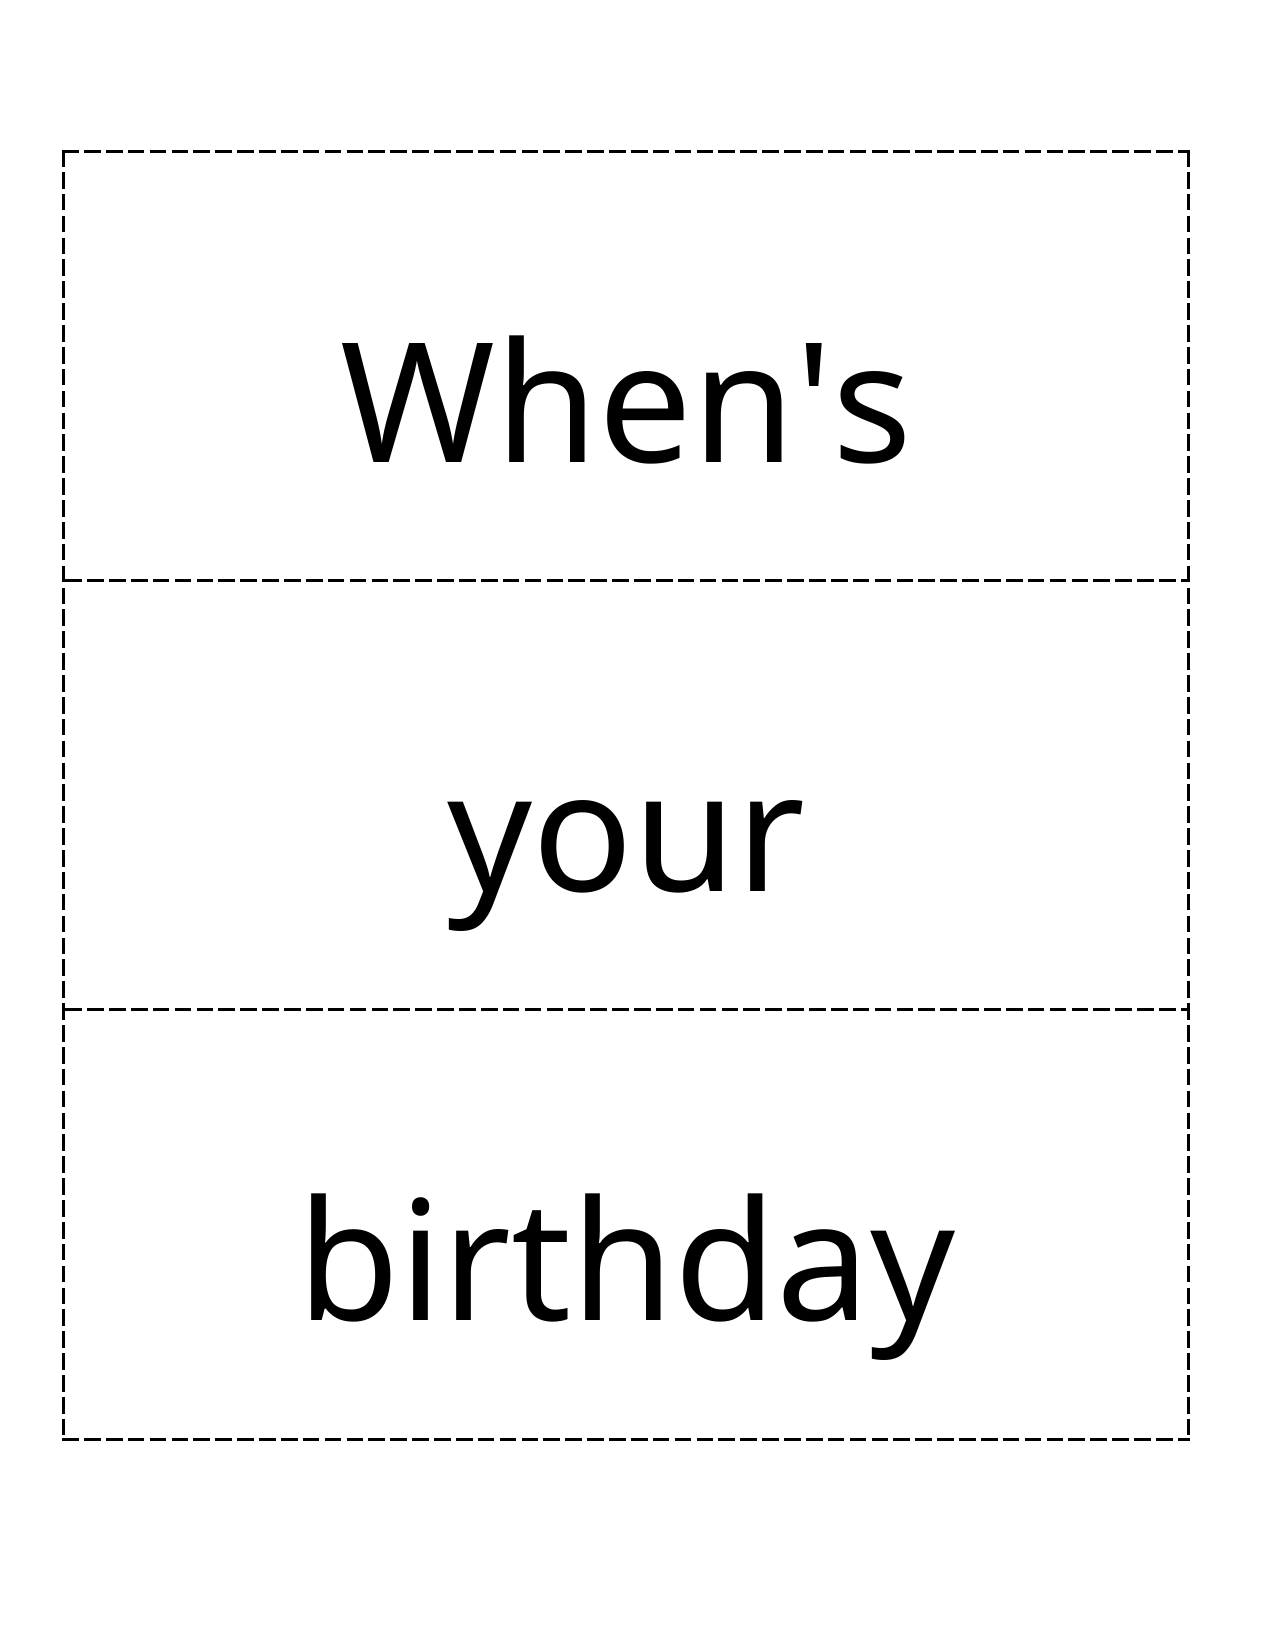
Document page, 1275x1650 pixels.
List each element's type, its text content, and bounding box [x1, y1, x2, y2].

table_cell birthday [64, 1008, 1189, 1437]
table_cell your [64, 579, 1189, 1008]
table_cell When's [64, 150, 1189, 579]
